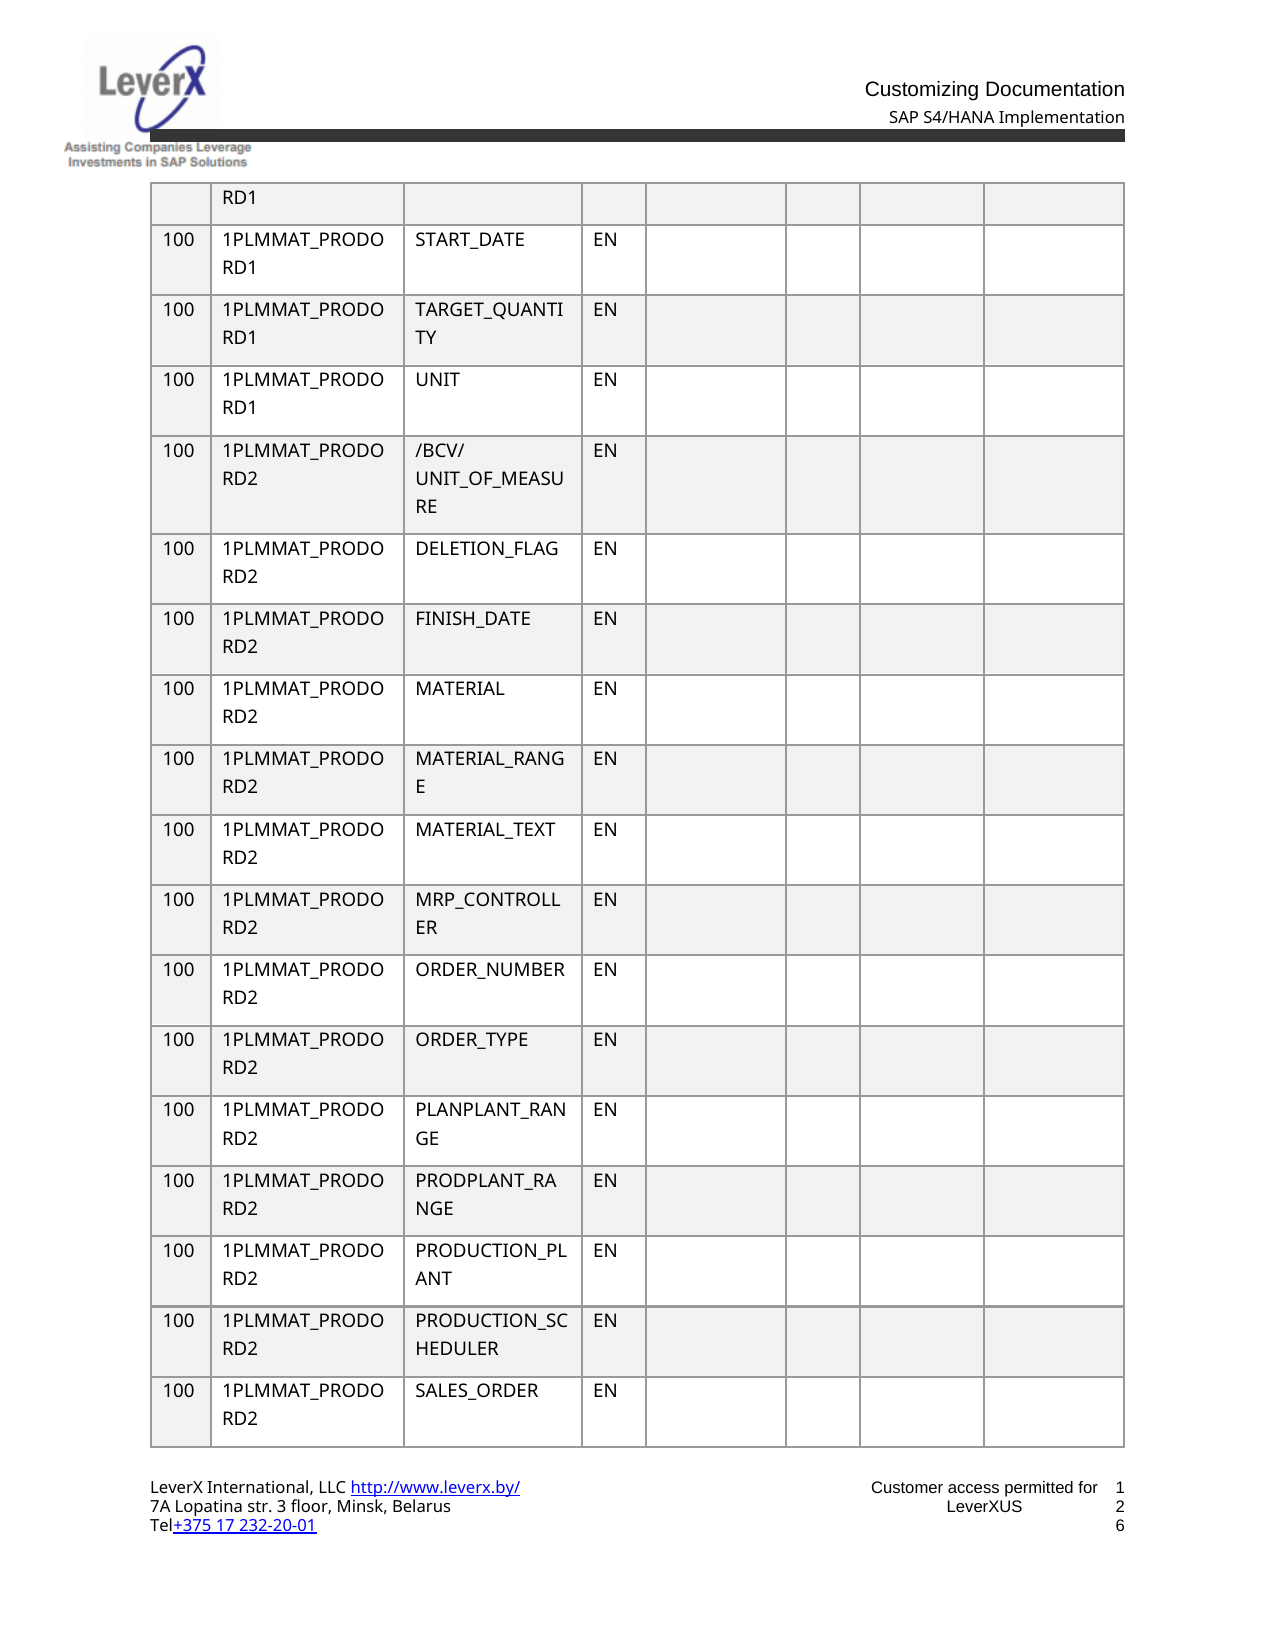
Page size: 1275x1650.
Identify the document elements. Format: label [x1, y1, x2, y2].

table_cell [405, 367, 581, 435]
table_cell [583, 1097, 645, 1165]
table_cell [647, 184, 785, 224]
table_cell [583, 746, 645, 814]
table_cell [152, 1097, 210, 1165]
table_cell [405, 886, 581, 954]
picture [59, 33, 254, 172]
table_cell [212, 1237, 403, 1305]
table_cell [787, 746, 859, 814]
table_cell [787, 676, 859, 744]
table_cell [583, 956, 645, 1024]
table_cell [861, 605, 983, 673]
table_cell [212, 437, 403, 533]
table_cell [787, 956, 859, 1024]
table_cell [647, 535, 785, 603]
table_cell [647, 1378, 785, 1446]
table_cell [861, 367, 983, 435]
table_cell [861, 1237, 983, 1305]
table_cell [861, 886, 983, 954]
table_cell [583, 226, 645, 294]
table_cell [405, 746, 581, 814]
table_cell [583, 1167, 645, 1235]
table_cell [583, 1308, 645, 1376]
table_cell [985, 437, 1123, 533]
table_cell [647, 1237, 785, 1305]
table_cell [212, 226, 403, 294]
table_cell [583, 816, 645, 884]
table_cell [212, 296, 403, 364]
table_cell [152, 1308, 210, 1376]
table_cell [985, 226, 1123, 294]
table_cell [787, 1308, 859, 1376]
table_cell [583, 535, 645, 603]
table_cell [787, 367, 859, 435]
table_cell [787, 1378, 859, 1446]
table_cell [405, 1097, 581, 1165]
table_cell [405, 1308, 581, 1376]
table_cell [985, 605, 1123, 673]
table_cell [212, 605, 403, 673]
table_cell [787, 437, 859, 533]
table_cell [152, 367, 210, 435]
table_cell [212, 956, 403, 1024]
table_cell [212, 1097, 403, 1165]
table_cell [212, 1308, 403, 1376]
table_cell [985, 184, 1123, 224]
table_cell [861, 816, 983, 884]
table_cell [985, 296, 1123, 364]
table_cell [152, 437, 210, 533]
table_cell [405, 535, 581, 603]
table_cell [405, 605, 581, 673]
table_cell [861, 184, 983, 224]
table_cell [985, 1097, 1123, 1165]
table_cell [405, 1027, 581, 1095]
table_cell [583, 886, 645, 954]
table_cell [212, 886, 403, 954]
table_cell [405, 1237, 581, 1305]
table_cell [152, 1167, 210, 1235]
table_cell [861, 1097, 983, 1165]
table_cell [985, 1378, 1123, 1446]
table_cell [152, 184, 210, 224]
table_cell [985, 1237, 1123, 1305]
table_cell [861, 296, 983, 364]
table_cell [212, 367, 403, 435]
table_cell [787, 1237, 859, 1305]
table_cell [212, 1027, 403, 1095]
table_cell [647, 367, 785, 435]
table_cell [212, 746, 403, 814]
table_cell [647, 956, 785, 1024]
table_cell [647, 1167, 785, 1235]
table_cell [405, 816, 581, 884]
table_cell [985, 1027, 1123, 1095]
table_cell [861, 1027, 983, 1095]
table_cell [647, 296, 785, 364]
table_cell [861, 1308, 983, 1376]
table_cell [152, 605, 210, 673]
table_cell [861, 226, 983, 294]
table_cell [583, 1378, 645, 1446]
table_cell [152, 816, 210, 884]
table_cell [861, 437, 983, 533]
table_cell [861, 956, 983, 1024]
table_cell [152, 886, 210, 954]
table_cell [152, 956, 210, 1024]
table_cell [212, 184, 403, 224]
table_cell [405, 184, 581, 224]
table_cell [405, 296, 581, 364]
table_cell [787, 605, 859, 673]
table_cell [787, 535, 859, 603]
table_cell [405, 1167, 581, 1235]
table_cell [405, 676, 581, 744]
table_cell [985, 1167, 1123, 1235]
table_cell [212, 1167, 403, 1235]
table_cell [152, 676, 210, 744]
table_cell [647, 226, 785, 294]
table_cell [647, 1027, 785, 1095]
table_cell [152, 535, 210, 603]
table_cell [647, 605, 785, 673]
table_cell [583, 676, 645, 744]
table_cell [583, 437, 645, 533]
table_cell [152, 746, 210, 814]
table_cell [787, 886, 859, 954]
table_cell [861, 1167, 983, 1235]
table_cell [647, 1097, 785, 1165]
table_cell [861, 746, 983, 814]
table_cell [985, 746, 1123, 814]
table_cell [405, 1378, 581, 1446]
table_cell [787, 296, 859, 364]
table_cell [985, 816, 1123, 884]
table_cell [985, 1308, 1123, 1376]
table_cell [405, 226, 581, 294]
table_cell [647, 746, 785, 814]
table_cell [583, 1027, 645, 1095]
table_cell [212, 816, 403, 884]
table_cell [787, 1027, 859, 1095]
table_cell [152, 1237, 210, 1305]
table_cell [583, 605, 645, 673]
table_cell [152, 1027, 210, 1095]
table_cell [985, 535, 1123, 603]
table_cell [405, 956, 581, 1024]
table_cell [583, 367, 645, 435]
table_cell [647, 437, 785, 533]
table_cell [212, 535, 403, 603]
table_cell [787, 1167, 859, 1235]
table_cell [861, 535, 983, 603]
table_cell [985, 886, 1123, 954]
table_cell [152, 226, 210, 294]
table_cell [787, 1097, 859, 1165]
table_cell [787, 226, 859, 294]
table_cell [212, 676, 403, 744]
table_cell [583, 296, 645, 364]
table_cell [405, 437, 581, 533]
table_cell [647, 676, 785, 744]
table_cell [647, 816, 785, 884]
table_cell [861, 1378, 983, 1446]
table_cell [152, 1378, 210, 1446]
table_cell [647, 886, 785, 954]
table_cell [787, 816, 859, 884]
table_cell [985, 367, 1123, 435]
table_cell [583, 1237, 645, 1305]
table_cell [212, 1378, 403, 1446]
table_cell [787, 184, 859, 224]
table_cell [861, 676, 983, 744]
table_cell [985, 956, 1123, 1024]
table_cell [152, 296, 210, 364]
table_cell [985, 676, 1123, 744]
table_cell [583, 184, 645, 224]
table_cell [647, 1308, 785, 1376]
